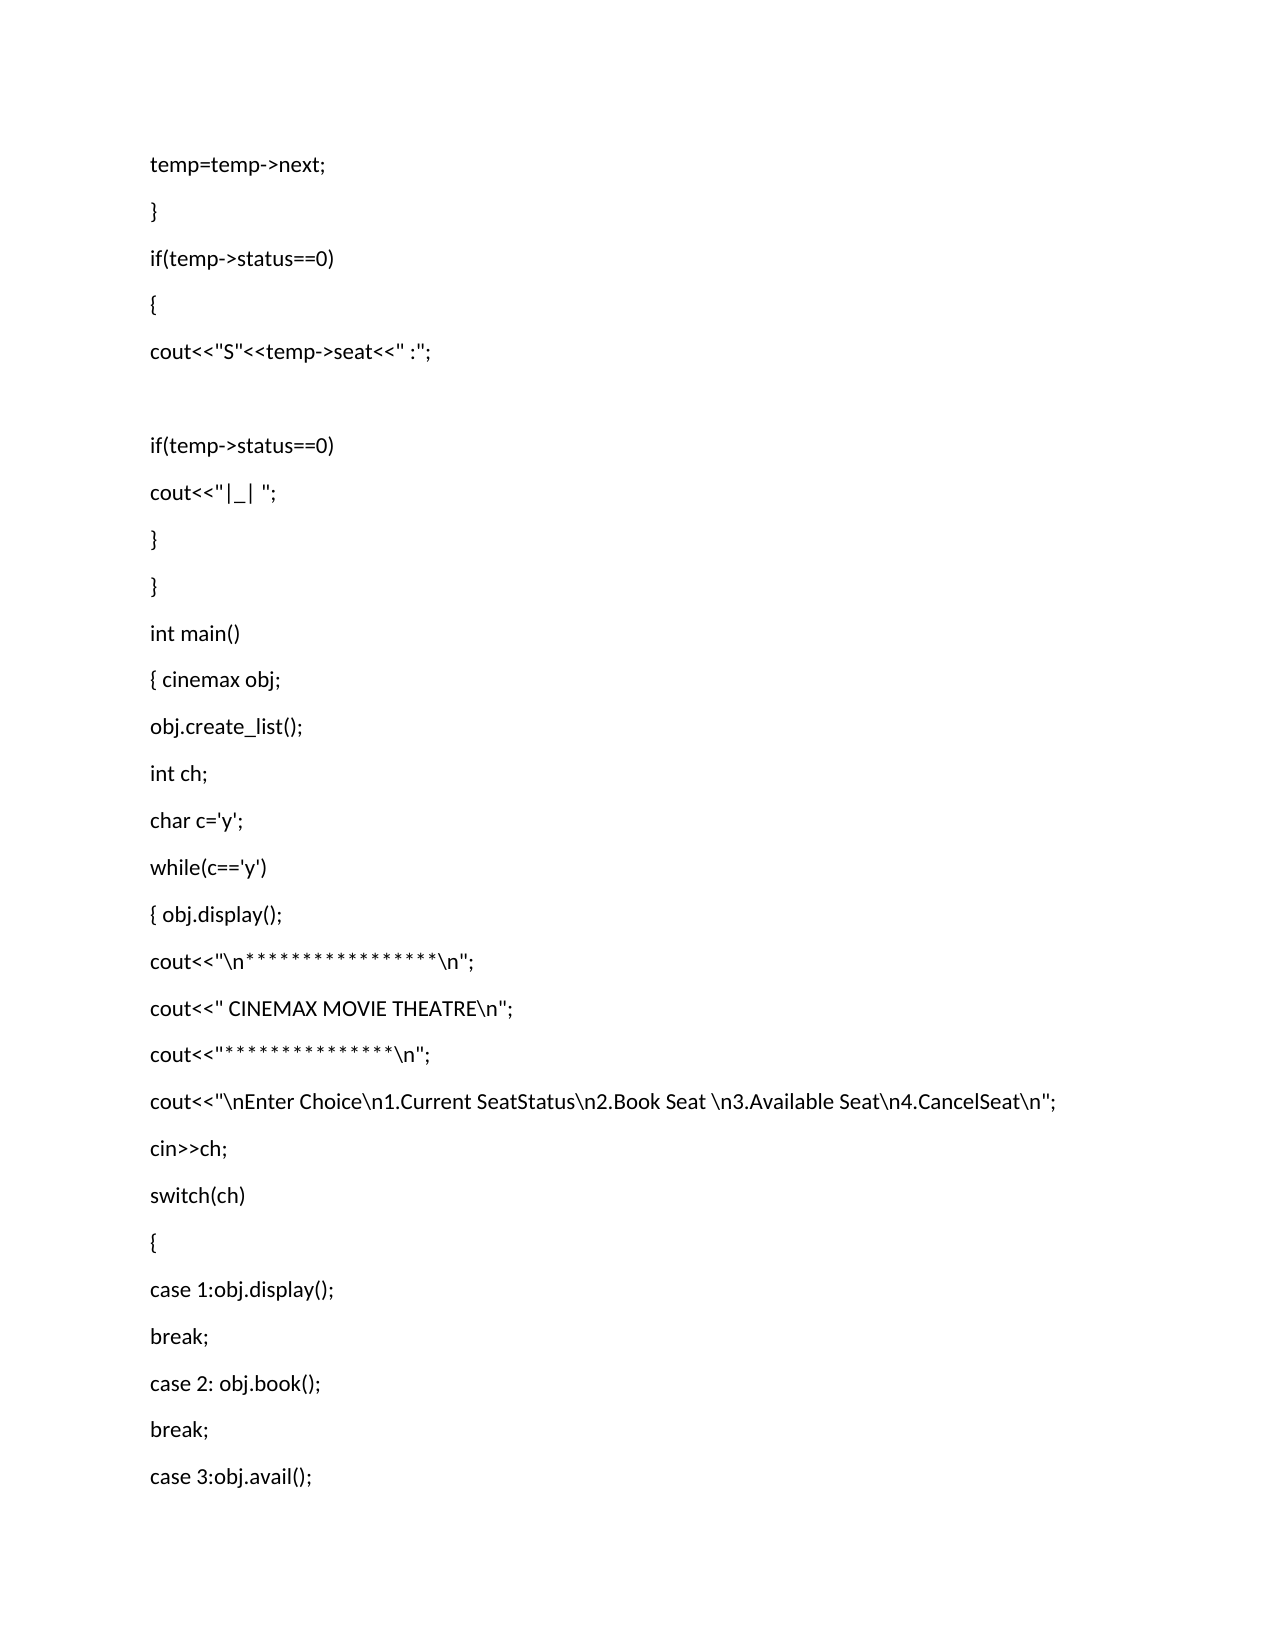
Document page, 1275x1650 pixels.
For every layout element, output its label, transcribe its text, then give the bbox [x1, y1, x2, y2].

text char c='y'; [150, 806, 1125, 834]
text break; [150, 1416, 1125, 1444]
text break; [150, 1322, 1125, 1350]
text } [150, 572, 1125, 600]
text cout<<" CINEMAX MOVIE THEATRE\n"; [150, 994, 1125, 1022]
text cout<<"\nEnter Choice\n1.Current SeatStatus\n2.Book Seat \n3.Available Seat\n4.CancelSeat\n"; [150, 1087, 1125, 1116]
text } [150, 197, 1125, 225]
text cout<<"|_| "; [150, 478, 1125, 506]
text { obj.display(); [150, 900, 1125, 928]
text cout<<"\n*****************\n"; [150, 947, 1125, 975]
text cin>>ch; [150, 1134, 1125, 1162]
text { cinemax obj; [150, 666, 1125, 694]
text case 3:obj.avail(); [150, 1462, 1125, 1491]
text case 1:obj.display(); [150, 1275, 1125, 1303]
text cout<<"***************\n"; [150, 1041, 1125, 1069]
text temp=temp->next; [150, 150, 1125, 178]
text int ch; [150, 759, 1125, 787]
text obj.create_list(); [150, 712, 1125, 741]
text { [150, 1228, 1125, 1256]
text int main() [150, 619, 1125, 647]
text } [150, 525, 1125, 553]
text { [150, 291, 1125, 319]
text if(temp->status==0) [150, 431, 1125, 459]
text cout<<"S"<<temp->seat<<" :"; [150, 337, 1125, 366]
text switch(ch) [150, 1181, 1125, 1209]
text while(c=='y') [150, 853, 1125, 881]
text case 2: obj.book(); [150, 1369, 1125, 1397]
text if(temp->status==0) [150, 244, 1125, 272]
